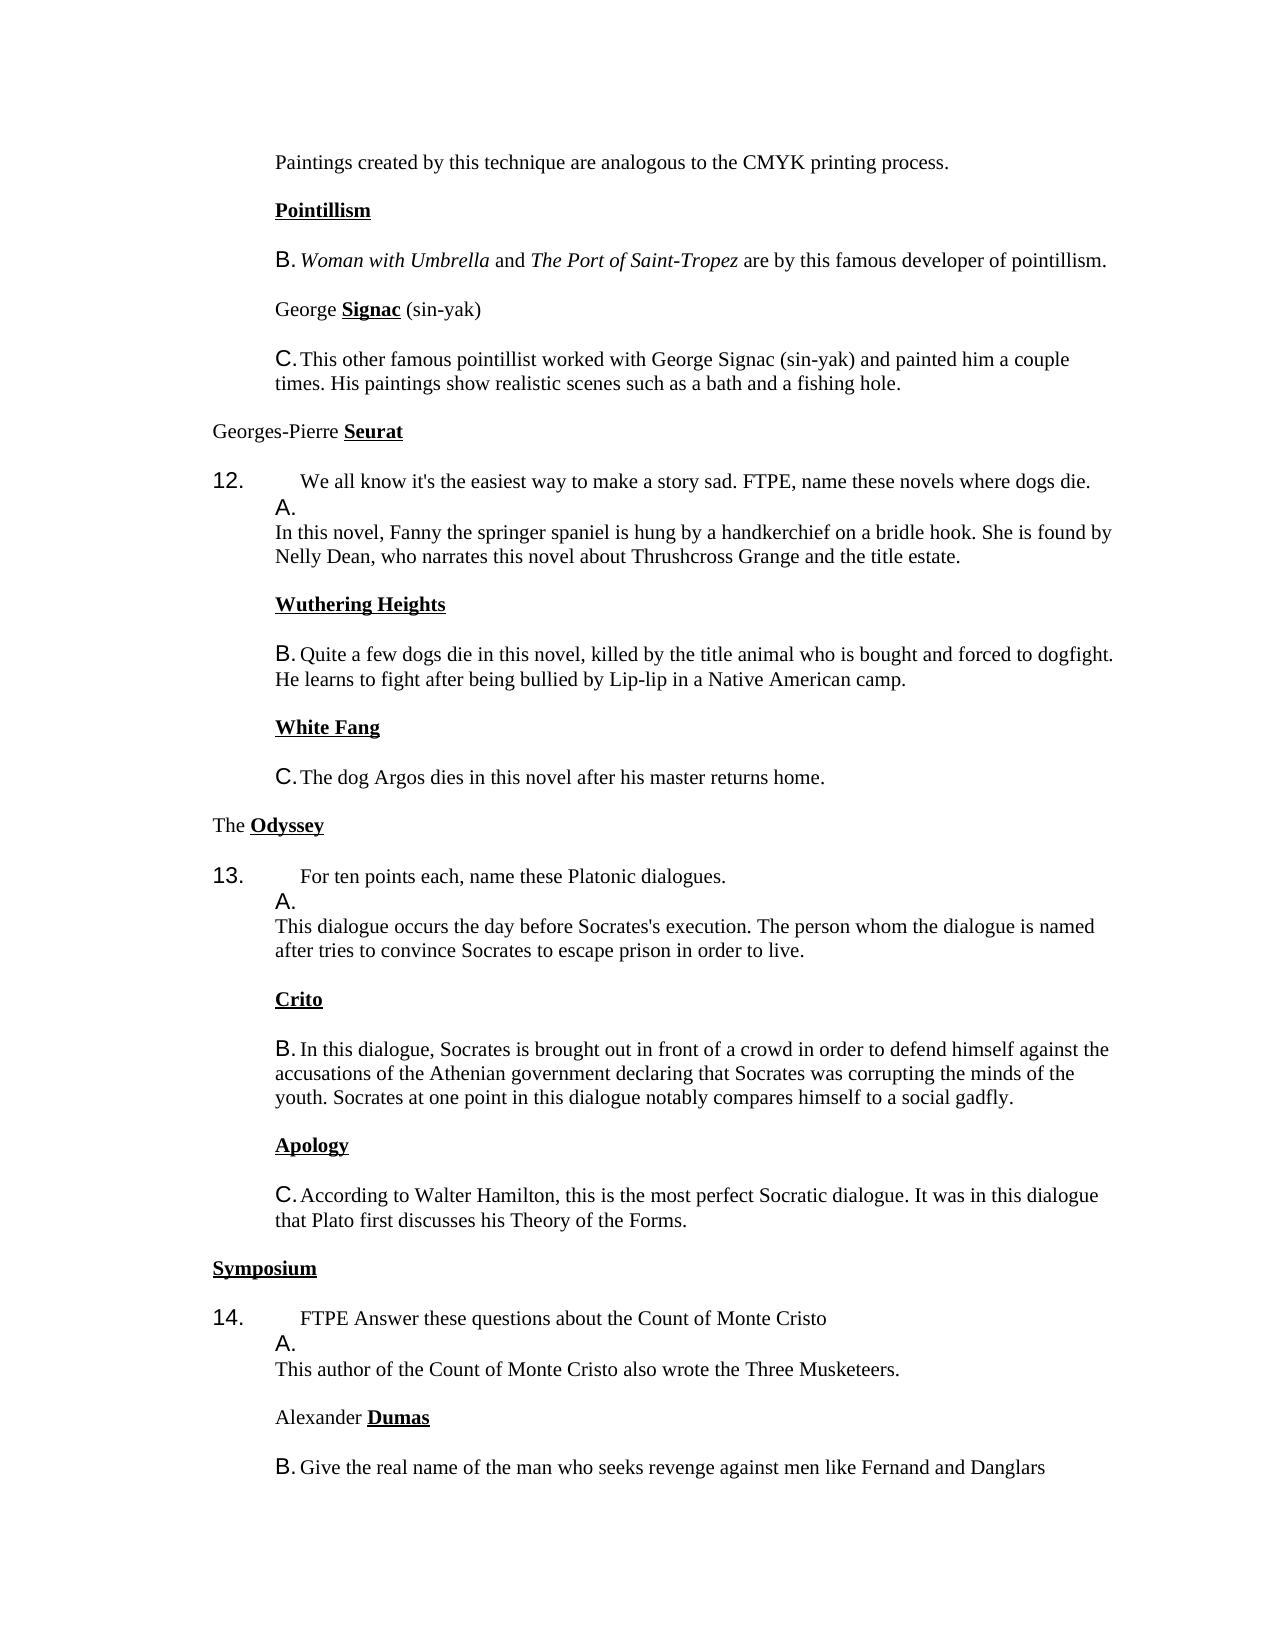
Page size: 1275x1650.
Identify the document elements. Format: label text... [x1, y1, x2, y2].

text Symposium [212, 1232, 1125, 1280]
text Georges-Pierre Seurat [212, 395, 1125, 443]
list This dialogue occurs the day before Socrates's execution. The person whom the dialogue is named after tries to convince Socrates to escape prison in order to live. [275, 888, 1125, 962]
list Woman with Umbrella and The Port of Saint-Tropez are by this famous developer of pointillism. [275, 246, 1125, 273]
text Pointillism [275, 174, 1125, 246]
text Apology [275, 1109, 1125, 1181]
text Wuthering Heights [275, 568, 1125, 640]
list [275, 150, 1125, 174]
text Crito [275, 962, 1125, 1034]
list Give the real name of the man who seeks revenge against men like Fernand and Danglars [275, 1453, 1125, 1479]
text George Signac (sin-yak) [275, 273, 1125, 345]
list This other famous pointillist worked with George Signac (sin-yak) and painted him a couple times. His paintings show realistic scenes such as a bath and a fishing hole. [275, 345, 1125, 395]
list Quite a few dogs die in this novel, killed by the title animal who is bought and forced to dogfight. He learns to fight after being bullied by Lip-lip in a Native American camp. [275, 640, 1125, 691]
list In this novel, Fanny the springer spaniel is hung by a handkerchief on a bridle hook. She is found by Nelly Dean, who narrates this novel about Thrushcross Grange and the title estate. [275, 494, 1125, 568]
list The dog Argos dies in this novel after his master returns home. [275, 763, 1125, 789]
text The Odyssey [212, 789, 1125, 837]
list This author of the Count of Monte Cristo also wrote the Three Musketeers. [275, 1330, 1125, 1381]
list According to Walter Hamilton, this is the most perfect Socratic dialogue. It was in this dialogue that Plato first discusses his Theory of the Forms. [275, 1181, 1125, 1232]
list FTPE Answer these questions about the Count of Monte Cristo [212, 1304, 1125, 1330]
list We all know it's the easiest way to make a story sad. FTPE, name these novels where dogs die. [212, 467, 1125, 494]
text White Fang [275, 691, 1125, 763]
list For ten points each, name these Platonic dialogues. [212, 862, 1125, 888]
text Alexander Dumas [275, 1381, 1125, 1453]
list In this dialogue, Socrates is brought out in front of a crowd in order to defend himself against the accusations of the Athenian government declaring that Socrates was corrupting the minds of the youth. Socrates at one point in this dialogue notably compares himself to a social gadfly. [275, 1034, 1125, 1109]
